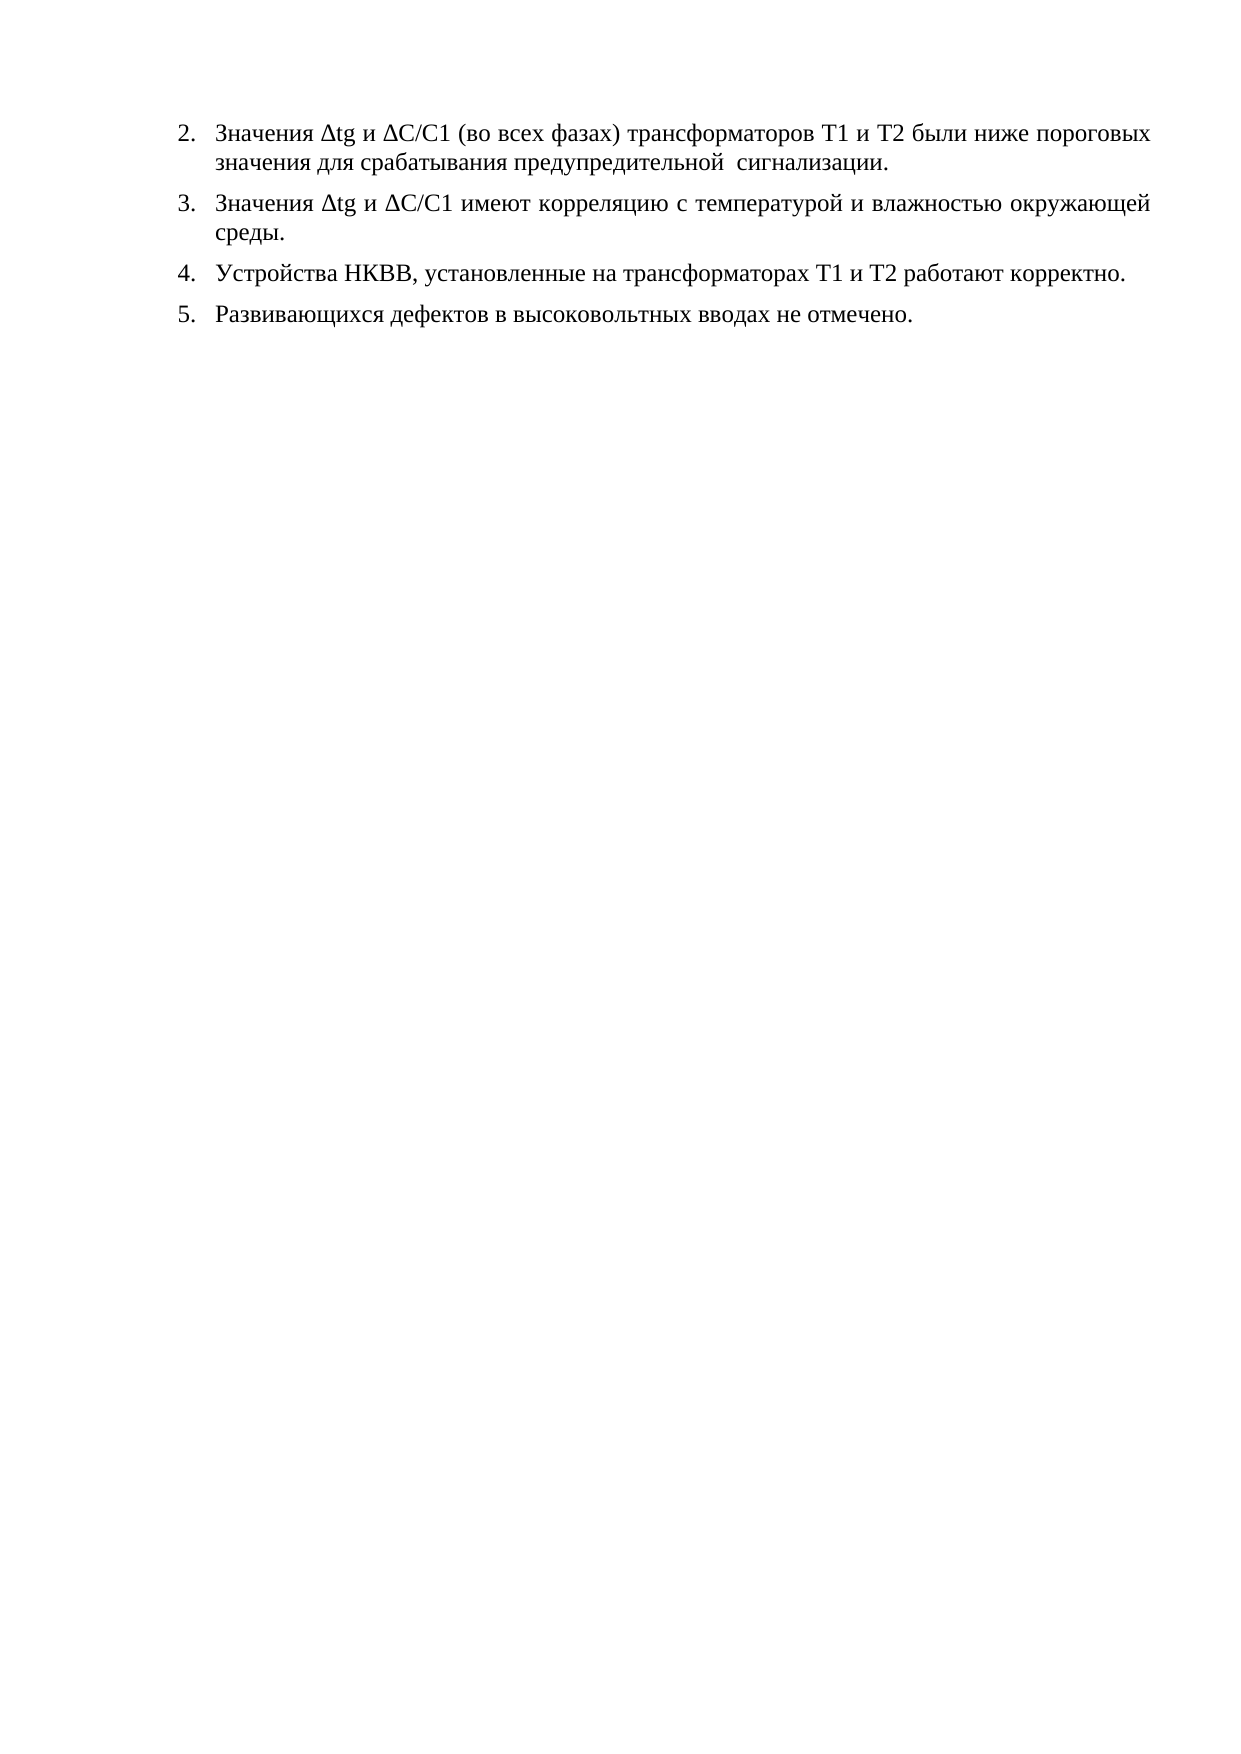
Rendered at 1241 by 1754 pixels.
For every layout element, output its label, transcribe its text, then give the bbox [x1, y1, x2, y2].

list Значения ∆tg и ∆С/С1 (во всех фазах) трансформаторов Т1 и Т2 были ниже пороговых значения для срабатывания предупредительной сигнализации. [177, 118, 1152, 176]
list Устройства НКВВ, установленные на трансформаторах Т1 и Т2 работают корректно. [177, 258, 1152, 287]
list Значения ∆tg и ∆С/С1 имеют корреляцию с температурой и влажностью окружающей среды. [177, 188, 1152, 246]
list Развивающихся дефектов в высоковольтных вводах не отмечено. [177, 299, 1152, 328]
